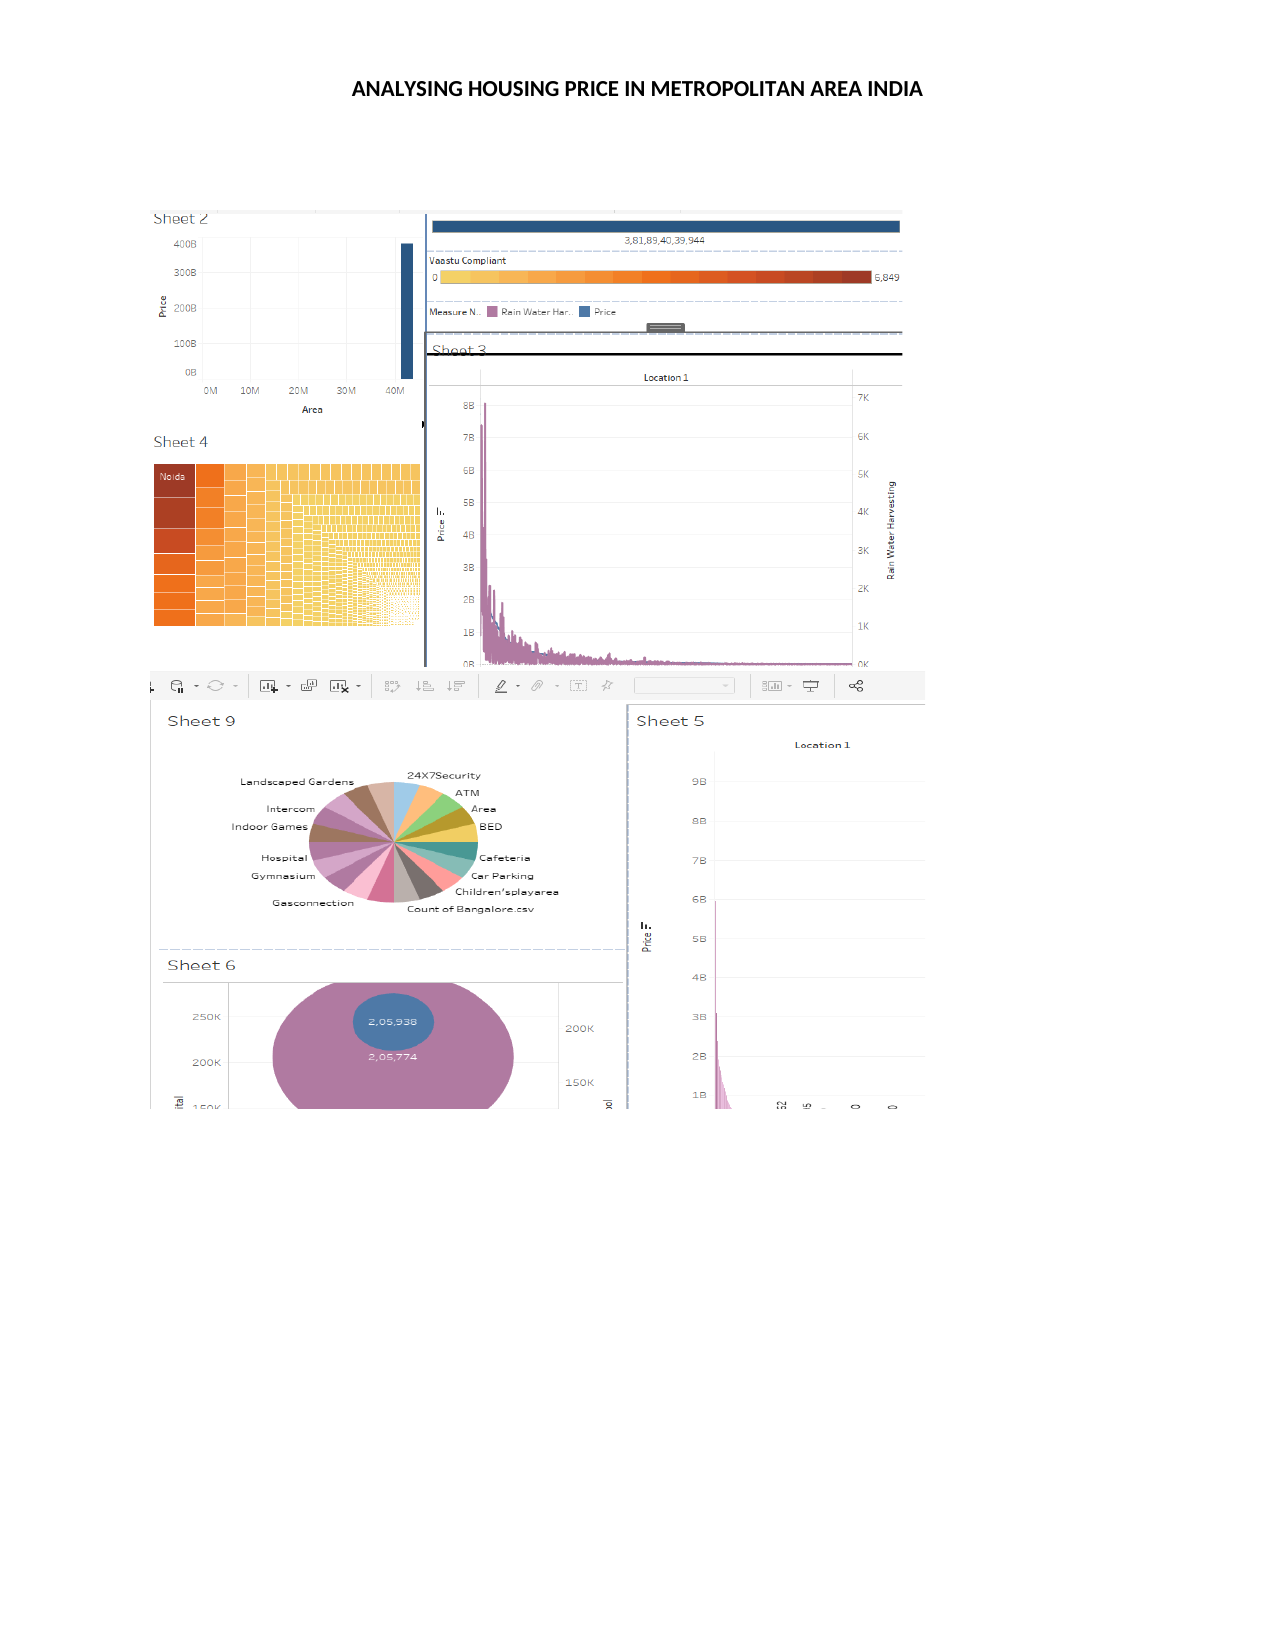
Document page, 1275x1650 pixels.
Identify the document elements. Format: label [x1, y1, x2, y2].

picture [150, 210, 903, 667]
picture [150, 671, 926, 1109]
